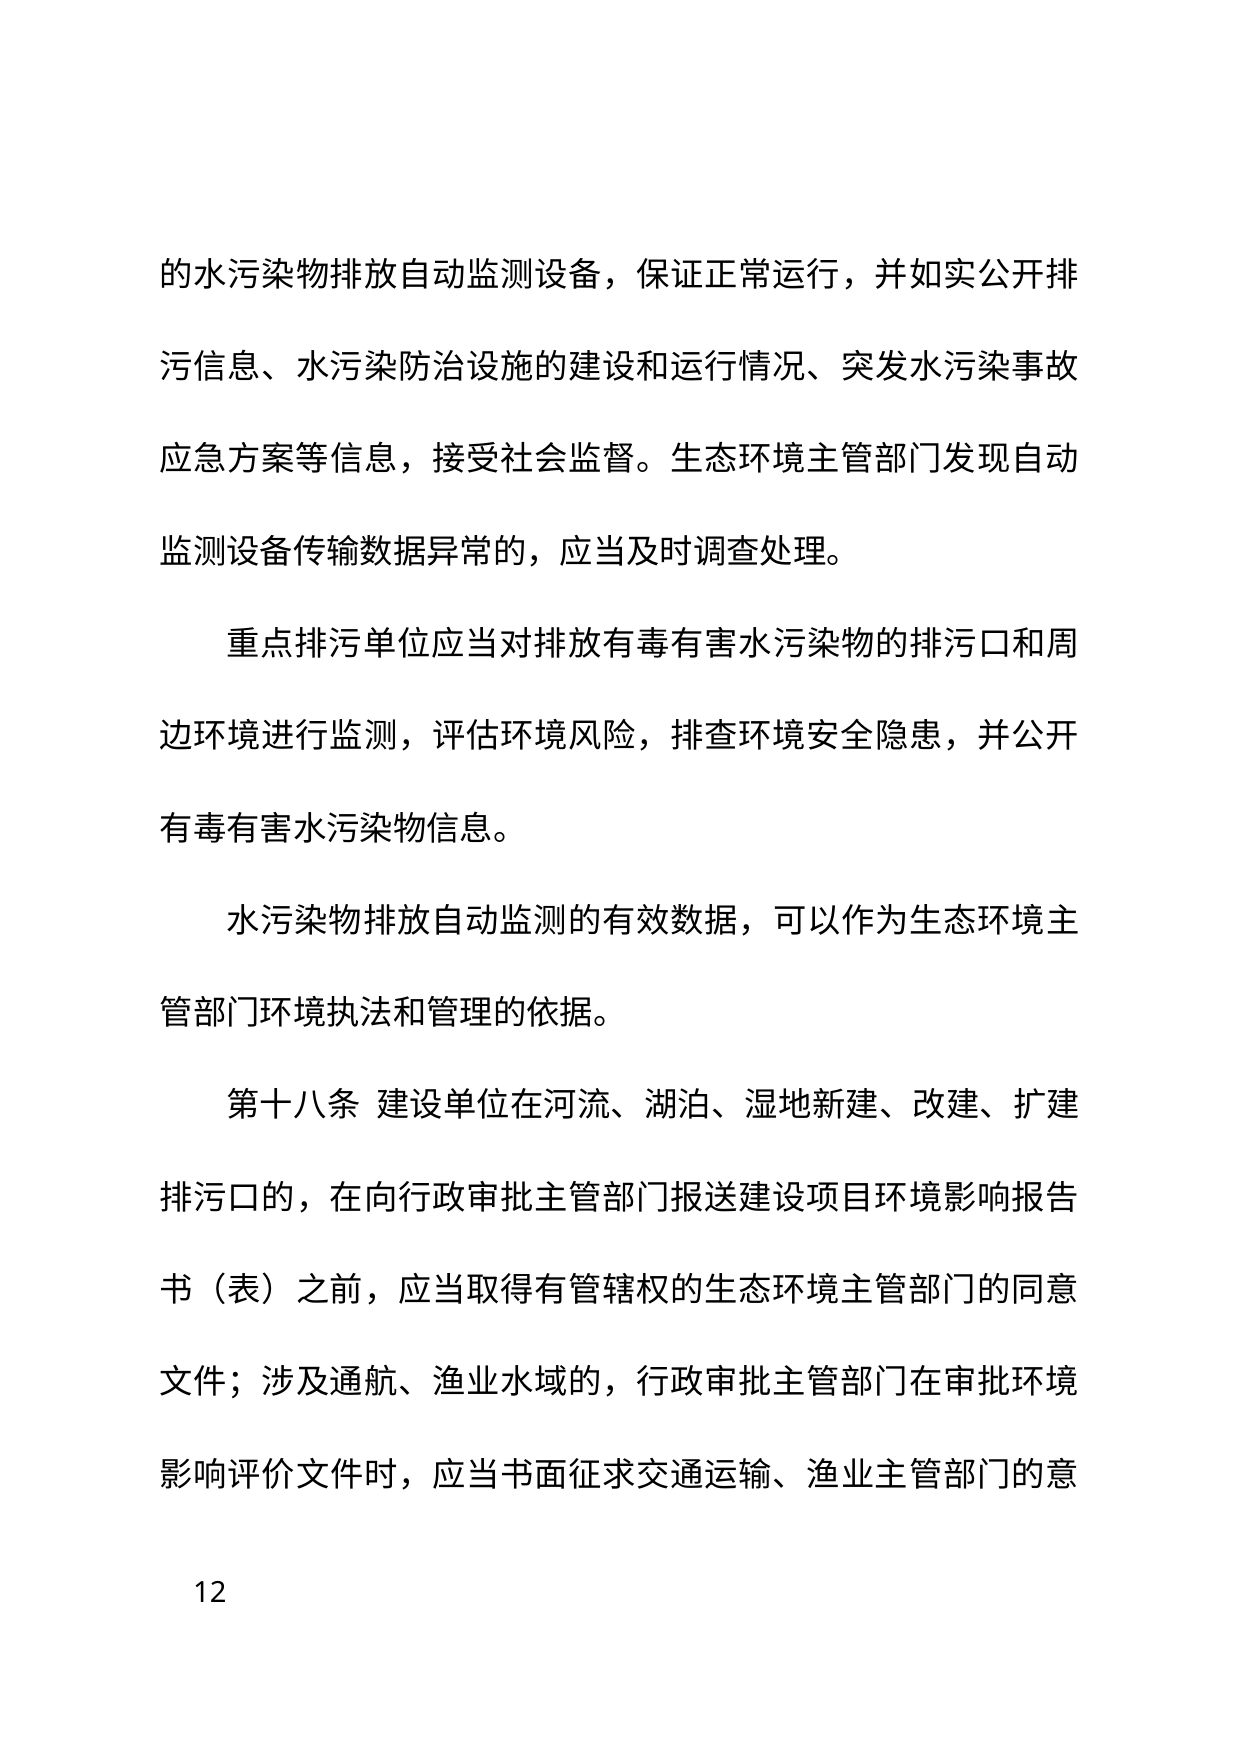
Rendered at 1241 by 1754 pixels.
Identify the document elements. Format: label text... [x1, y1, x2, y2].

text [159, 1056, 1081, 1518]
text 水污染物排放自动监测的有效数据，可以作为生态环境主管部门环境执法和管理的依据。 [159, 872, 1081, 1056]
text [159, 226, 1081, 595]
text 重点排污单位应当对排放有毒有害水污染物的排污口和周边环境进行监测，评估环境风险，排查环境安全隐患，并公开有毒有害水污染物信息。 [159, 595, 1081, 872]
